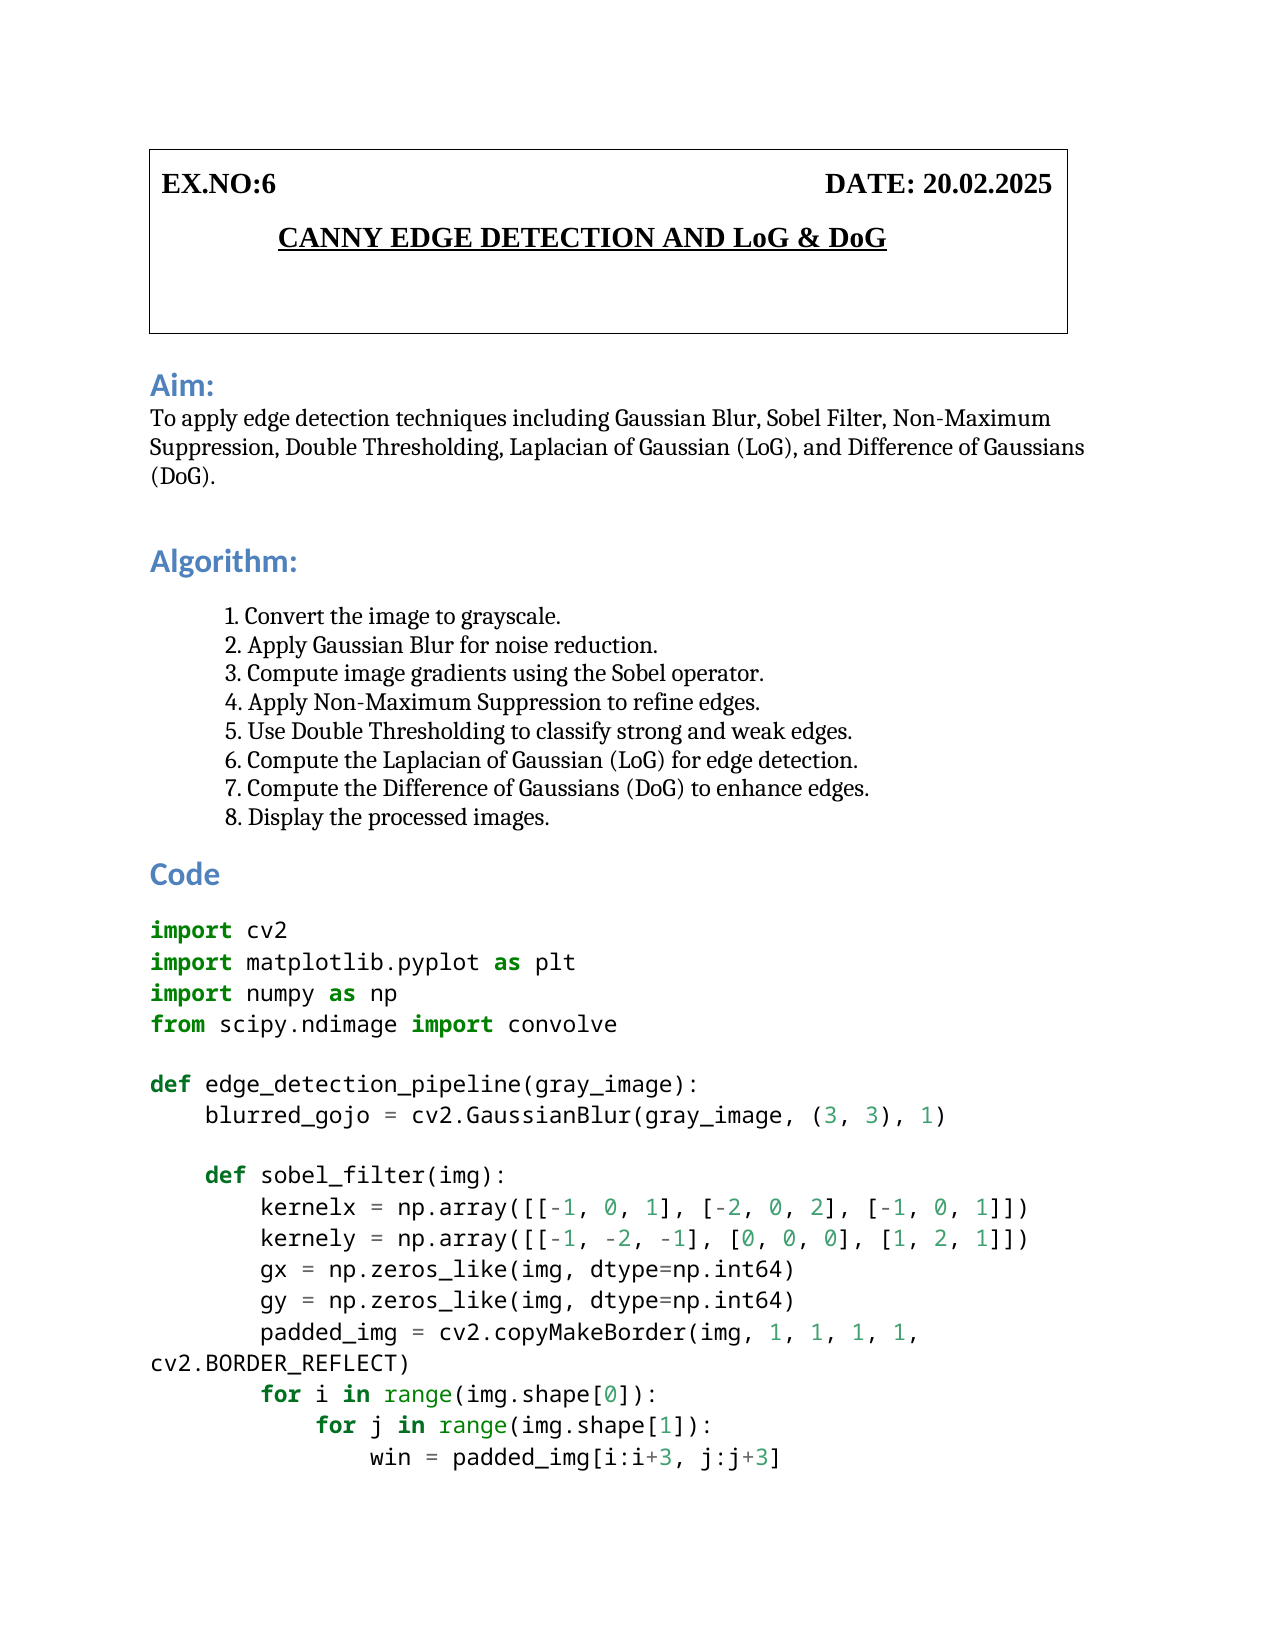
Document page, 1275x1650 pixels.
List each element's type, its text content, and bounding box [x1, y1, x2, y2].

text Aim: To apply edge detection techniques including Gaussian Blur, Sobel Filter, Non-Maximum Suppression, Double Thresholding, Laplacian of Gaussian (LoG), and Difference of Gaussians (DoG). [150, 364, 1125, 519]
text Algorithm: [150, 540, 1125, 581]
text 1. Convert the image to grayscale. 2. Apply Gaussian Blur for noise reduction. 3. Compute image gradients using the Sobel operator. 4. Apply Non-Maximum Suppression to refine edges. 5. Use Double Thresholding to classify strong and weak edges. 6. Compute the Laplacian of Gaussian (LoG) for edge detection. 7. Compute the Difference of Gaussians (DoG) to enhance edges. 8. Display the processed images. [225, 602, 1125, 832]
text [150, 914, 1125, 1472]
text Code [150, 853, 1125, 893]
